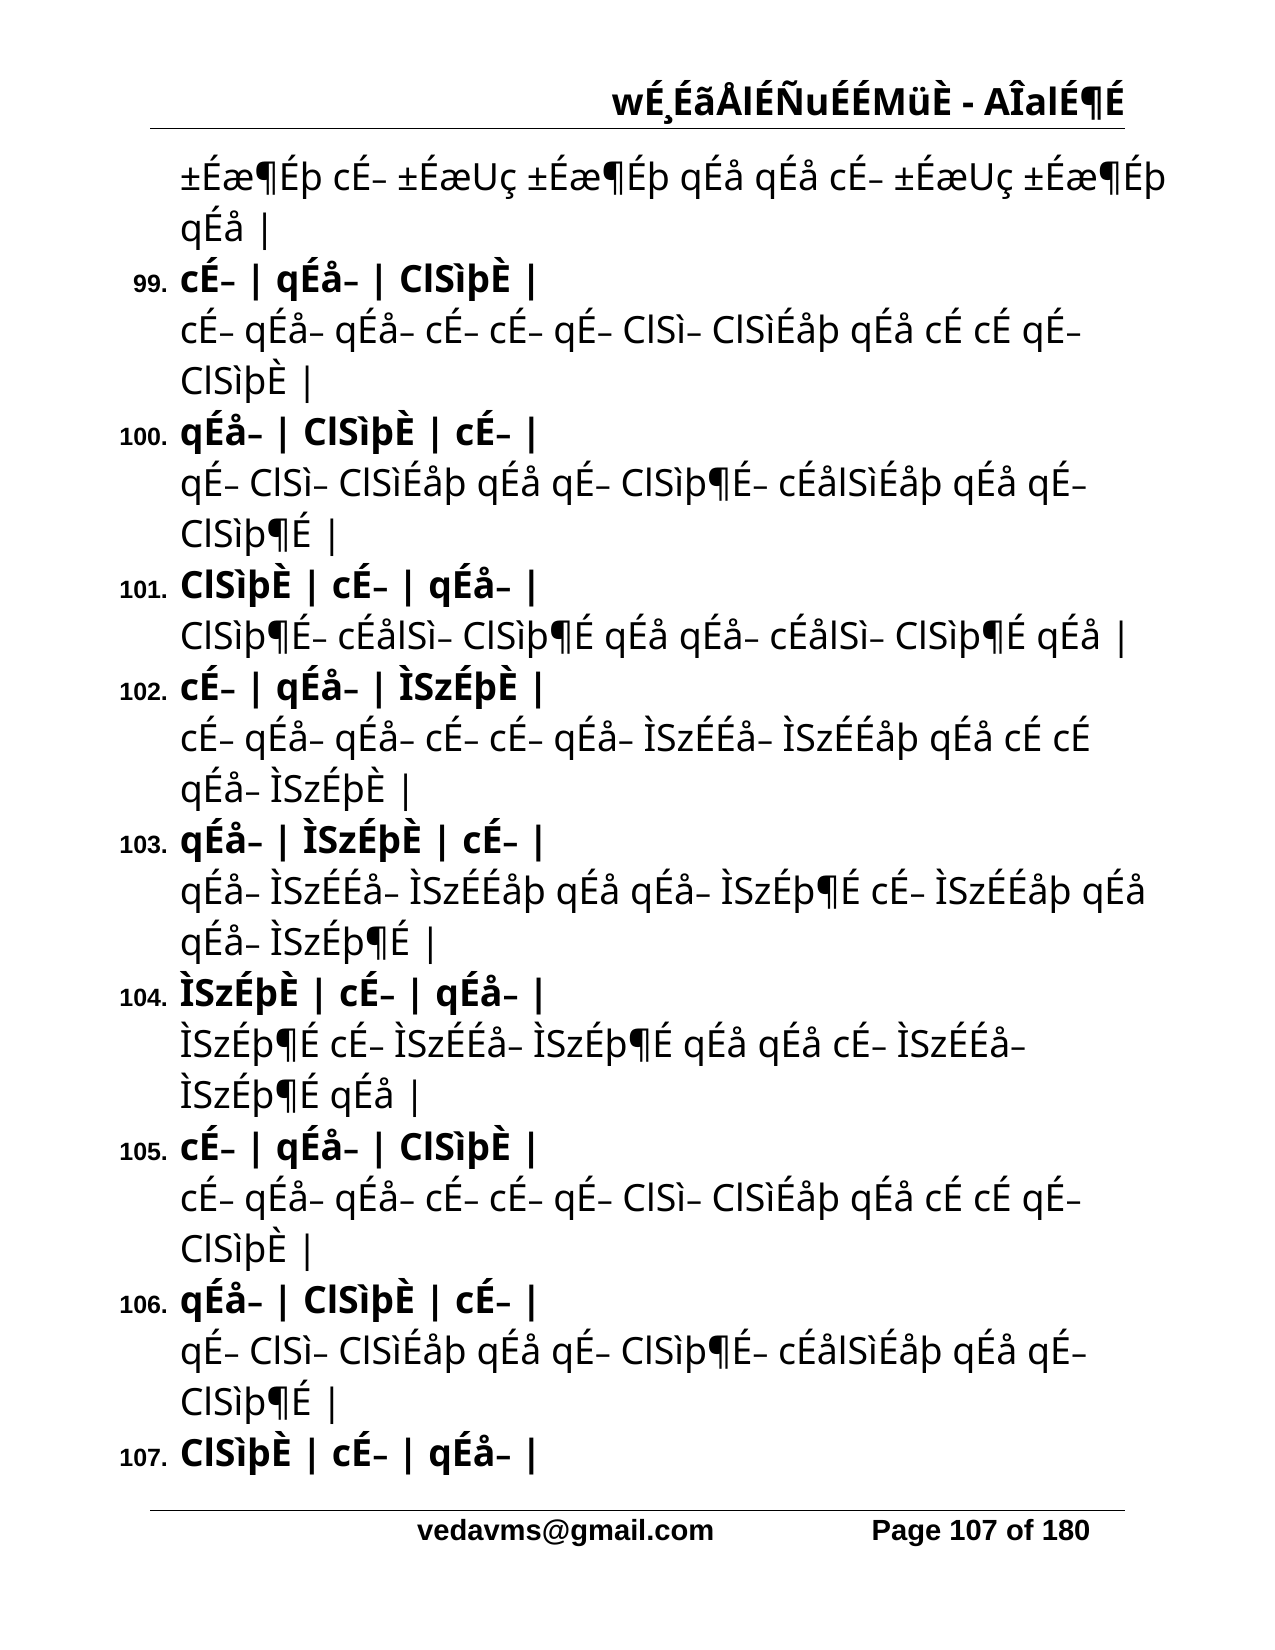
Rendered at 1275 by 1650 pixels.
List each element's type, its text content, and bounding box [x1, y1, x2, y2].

text qÉ– ClSì– ClSìÉåþ qÉå qÉ– ClSìþ¶É– cÉålSìÉåþ qÉå qÉ– ClSìþ¶É | [179, 1324, 1169, 1426]
text cÉ– qÉå– qÉå– cÉ– cÉ– qÉ– ClSì– ClSìÉåþ qÉå cÉ cÉ qÉ– ClSìþÈ | [179, 1171, 1169, 1273]
text ÌSzÉþ¶É cÉ– ÌSzÉÉå– ÌSzÉþ¶É qÉå qÉå cÉ– ÌSzÉÉå– ÌSzÉþ¶É qÉå | [179, 1018, 1169, 1120]
list qÉå– | ÌSzÉþÈ | cÉ– | [168, 813, 1169, 864]
list ClSìþÈ | cÉ– | qÉå– | [168, 558, 1169, 609]
text cÉ– qÉå– qÉå– cÉ– cÉ– qÉå– ÌSzÉÉå– ÌSzÉÉåþ qÉå cÉ cÉ qÉå– ÌSzÉþÈ | [179, 711, 1169, 813]
list qÉå– | ClSìþÈ | cÉ– | [168, 405, 1169, 456]
list ÌSzÉþÈ | cÉ– | qÉå– | [168, 967, 1169, 1018]
text ±Éæ¶Éþ cÉ– ±ÉæUç ±Éæ¶Éþ qÉå qÉå cÉ– ±ÉæUç ±Éæ¶Éþ qÉå | [179, 150, 1169, 252]
text qÉ– ClSì– ClSìÉåþ qÉå qÉ– ClSìþ¶É– cÉålSìÉåþ qÉå qÉ– ClSìþ¶É | [179, 456, 1169, 558]
list cÉ– | qÉå– | ClSìþÈ | [168, 1120, 1169, 1171]
list ClSìþÈ | cÉ– | qÉå– | [168, 1426, 1169, 1477]
list cÉ– | qÉå– | ClSìþÈ | [168, 252, 1169, 303]
text cÉ– qÉå– qÉå– cÉ– cÉ– qÉ– ClSì– ClSìÉåþ qÉå cÉ cÉ qÉ– ClSìþÈ | [179, 303, 1169, 405]
text ClSìþ¶É– cÉålSì– ClSìþ¶É qÉå qÉå– cÉålSì– ClSìþ¶É qÉå | [179, 609, 1169, 660]
text qÉå– ÌSzÉÉå– ÌSzÉÉåþ qÉå qÉå– ÌSzÉþ¶É cÉ– ÌSzÉÉåþ qÉå qÉå– ÌSzÉþ¶É | [179, 864, 1169, 967]
list qÉå– | ClSìþÈ | cÉ– | [168, 1273, 1169, 1324]
list cÉ– | qÉå– | ÌSzÉþÈ | [168, 660, 1169, 711]
